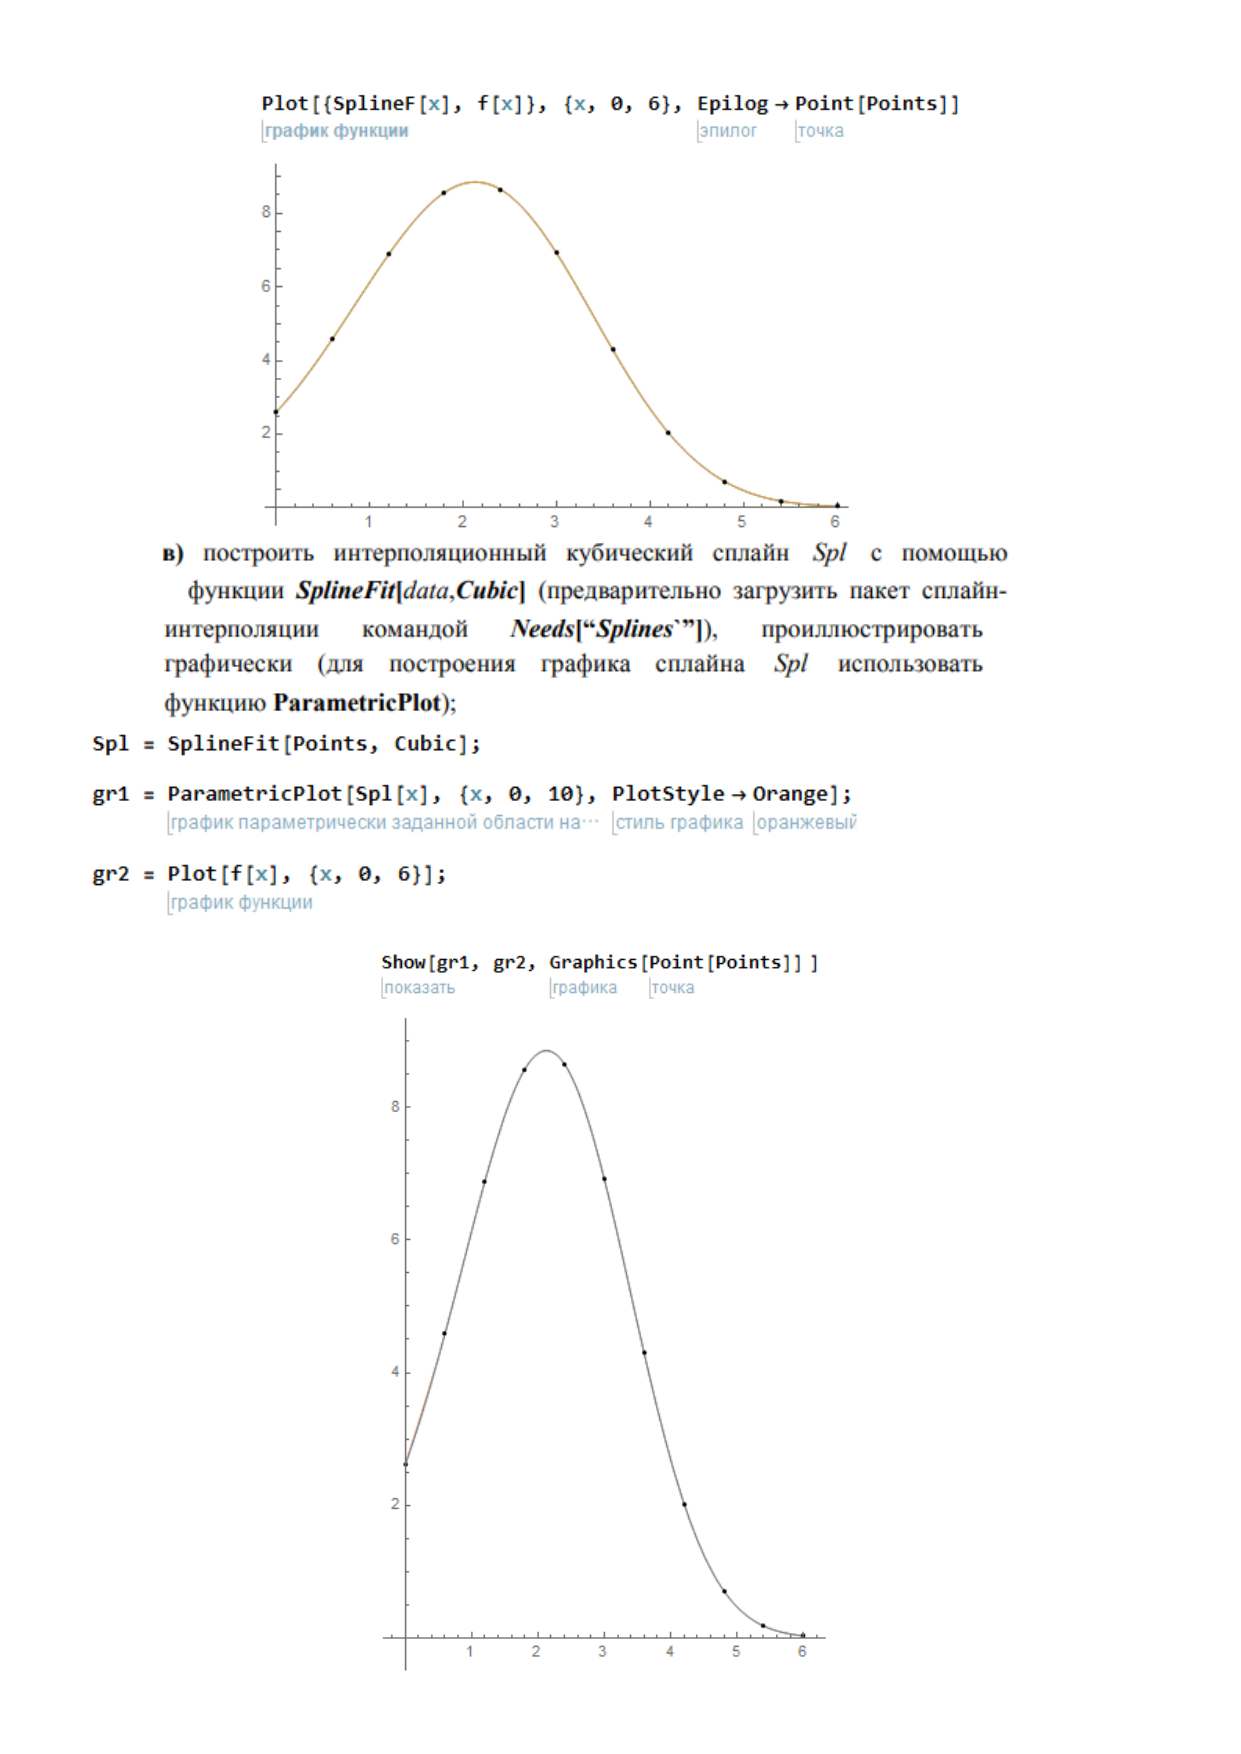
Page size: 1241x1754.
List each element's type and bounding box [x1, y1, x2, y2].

picture [88, 73, 1025, 1672]
